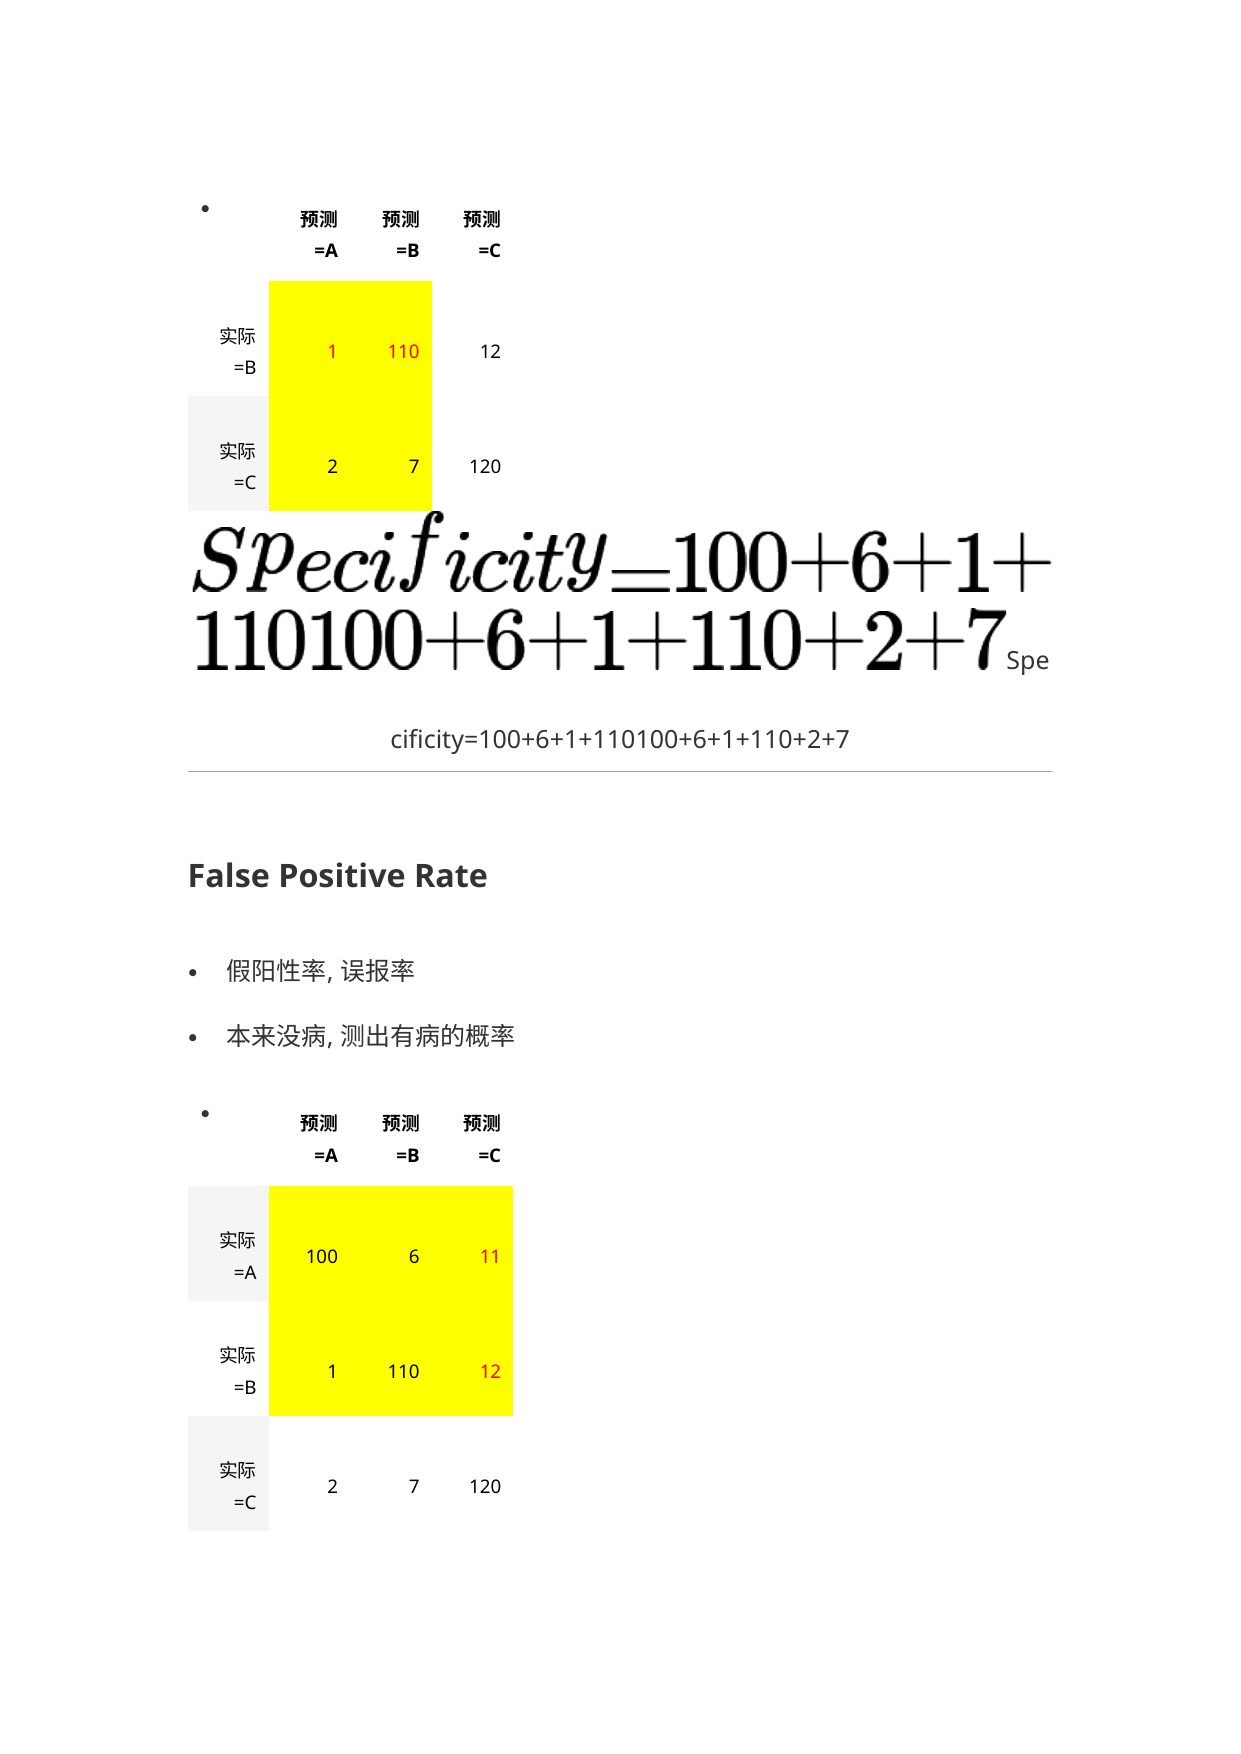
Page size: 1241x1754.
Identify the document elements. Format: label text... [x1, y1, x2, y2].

table_header [188, 1067, 269, 1186]
table_cell 实际=A [188, 1186, 269, 1301]
table_header 预测=C [432, 1067, 513, 1186]
table_cell 实际=B [188, 281, 269, 396]
table_header 预测=B [350, 1067, 432, 1186]
table_header [188, 162, 269, 281]
table_header 预测=A [269, 162, 350, 281]
picture [188, 511, 1052, 592]
table_cell 实际=C [188, 1416, 269, 1531]
table_header 预测=B [350, 162, 432, 281]
table_cell 120 [432, 1416, 513, 1531]
table_cell 实际=B [188, 1301, 269, 1416]
table_header 预测=A [269, 1067, 350, 1186]
table_cell 11 [432, 1186, 513, 1301]
list 本来没病, 测出有病的概率 [189, 1002, 1053, 1067]
table_cell 1 [269, 281, 350, 396]
table_cell 6 [350, 1186, 432, 1301]
table_header 预测=C [432, 162, 513, 281]
table_cell 1 [269, 1301, 350, 1416]
table_cell 100 [269, 1186, 350, 1301]
table_cell 7 [350, 1416, 432, 1531]
table_cell 110 [350, 281, 432, 396]
table_cell 12 [432, 1301, 513, 1416]
table_cell 110 [350, 1301, 432, 1416]
list 假阳性率, 误报率 [189, 937, 1053, 1002]
table_cell 2 [269, 1416, 350, 1531]
table_cell 7 [350, 396, 432, 511]
table_cell 实际=C [188, 396, 269, 511]
text False Positive Rate [187, 842, 1053, 907]
table_cell 120 [432, 396, 513, 511]
picture [191, 608, 1007, 670]
table_cell 2 [269, 396, 350, 511]
table_cell 12 [432, 281, 513, 396]
